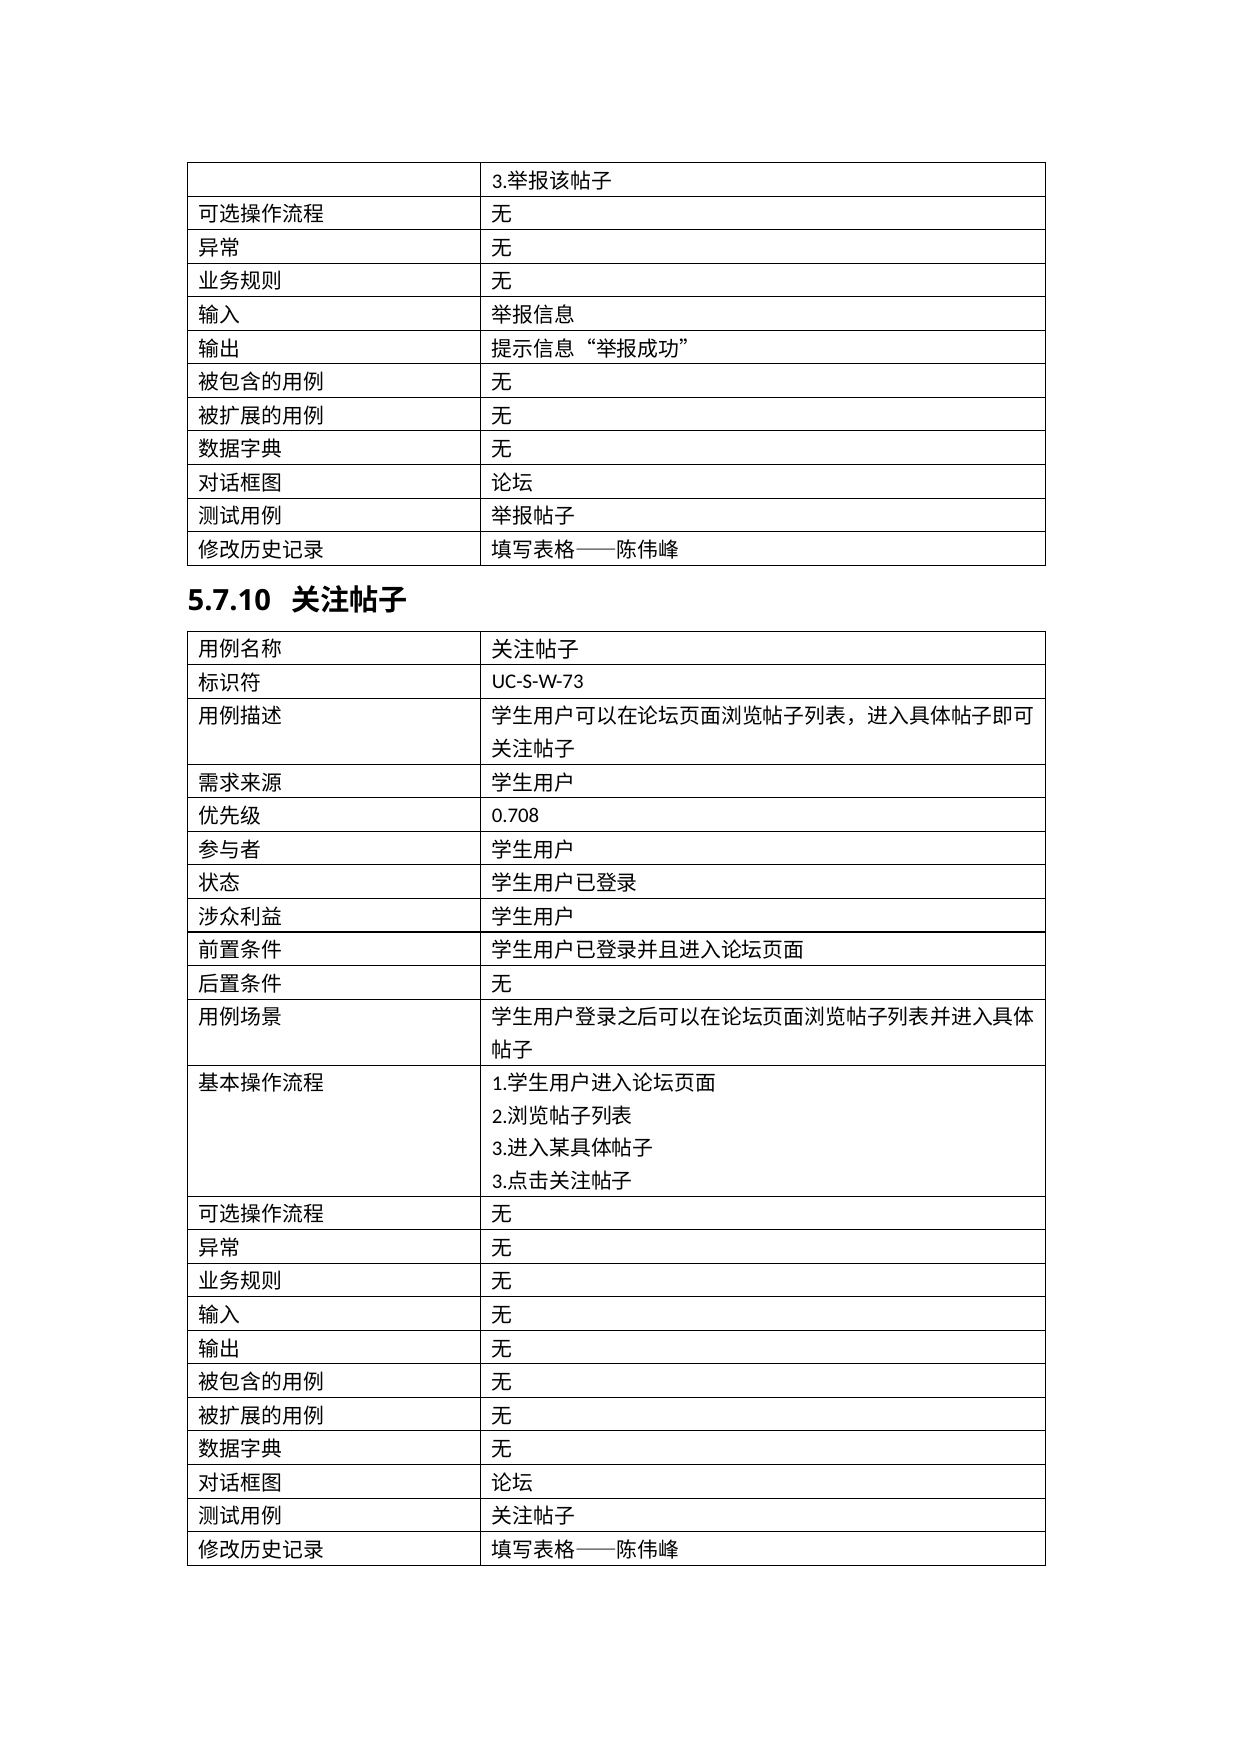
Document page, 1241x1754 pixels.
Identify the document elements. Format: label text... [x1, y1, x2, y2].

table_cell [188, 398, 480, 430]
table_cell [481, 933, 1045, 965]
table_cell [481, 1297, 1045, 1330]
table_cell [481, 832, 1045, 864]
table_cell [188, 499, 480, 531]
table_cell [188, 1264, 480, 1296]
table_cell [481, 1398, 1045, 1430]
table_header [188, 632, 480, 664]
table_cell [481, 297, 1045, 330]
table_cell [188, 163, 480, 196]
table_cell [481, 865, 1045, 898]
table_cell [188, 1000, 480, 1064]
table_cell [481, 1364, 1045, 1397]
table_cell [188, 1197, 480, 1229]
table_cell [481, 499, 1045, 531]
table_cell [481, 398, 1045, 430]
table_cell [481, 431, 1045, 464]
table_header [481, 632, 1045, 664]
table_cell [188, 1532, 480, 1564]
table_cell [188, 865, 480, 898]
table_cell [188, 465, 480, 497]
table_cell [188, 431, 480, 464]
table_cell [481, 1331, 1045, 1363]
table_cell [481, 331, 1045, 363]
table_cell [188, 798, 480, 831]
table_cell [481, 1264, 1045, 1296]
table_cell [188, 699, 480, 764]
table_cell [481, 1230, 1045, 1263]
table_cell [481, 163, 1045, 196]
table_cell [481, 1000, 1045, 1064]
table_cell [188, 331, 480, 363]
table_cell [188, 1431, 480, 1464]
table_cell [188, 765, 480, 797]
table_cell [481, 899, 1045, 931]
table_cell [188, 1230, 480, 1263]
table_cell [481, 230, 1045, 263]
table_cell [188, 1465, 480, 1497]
text 关注帖子 [187, 566, 1053, 631]
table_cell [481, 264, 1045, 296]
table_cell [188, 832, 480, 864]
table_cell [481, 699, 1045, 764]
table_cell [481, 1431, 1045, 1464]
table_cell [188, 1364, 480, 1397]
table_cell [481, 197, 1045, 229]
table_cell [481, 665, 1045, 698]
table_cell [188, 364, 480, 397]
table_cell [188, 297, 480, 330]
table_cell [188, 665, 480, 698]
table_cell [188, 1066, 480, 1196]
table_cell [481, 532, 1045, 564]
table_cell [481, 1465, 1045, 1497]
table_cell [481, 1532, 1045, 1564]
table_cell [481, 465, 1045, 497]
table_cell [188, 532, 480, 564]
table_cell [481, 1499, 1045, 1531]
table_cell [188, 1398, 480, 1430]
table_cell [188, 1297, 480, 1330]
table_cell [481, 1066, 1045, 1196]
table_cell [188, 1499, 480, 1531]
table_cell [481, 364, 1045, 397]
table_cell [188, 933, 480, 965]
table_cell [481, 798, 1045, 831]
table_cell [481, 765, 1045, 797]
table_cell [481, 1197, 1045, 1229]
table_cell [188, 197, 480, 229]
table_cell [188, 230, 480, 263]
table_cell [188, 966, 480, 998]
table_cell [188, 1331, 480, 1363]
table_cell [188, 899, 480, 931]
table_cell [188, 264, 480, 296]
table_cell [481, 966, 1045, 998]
